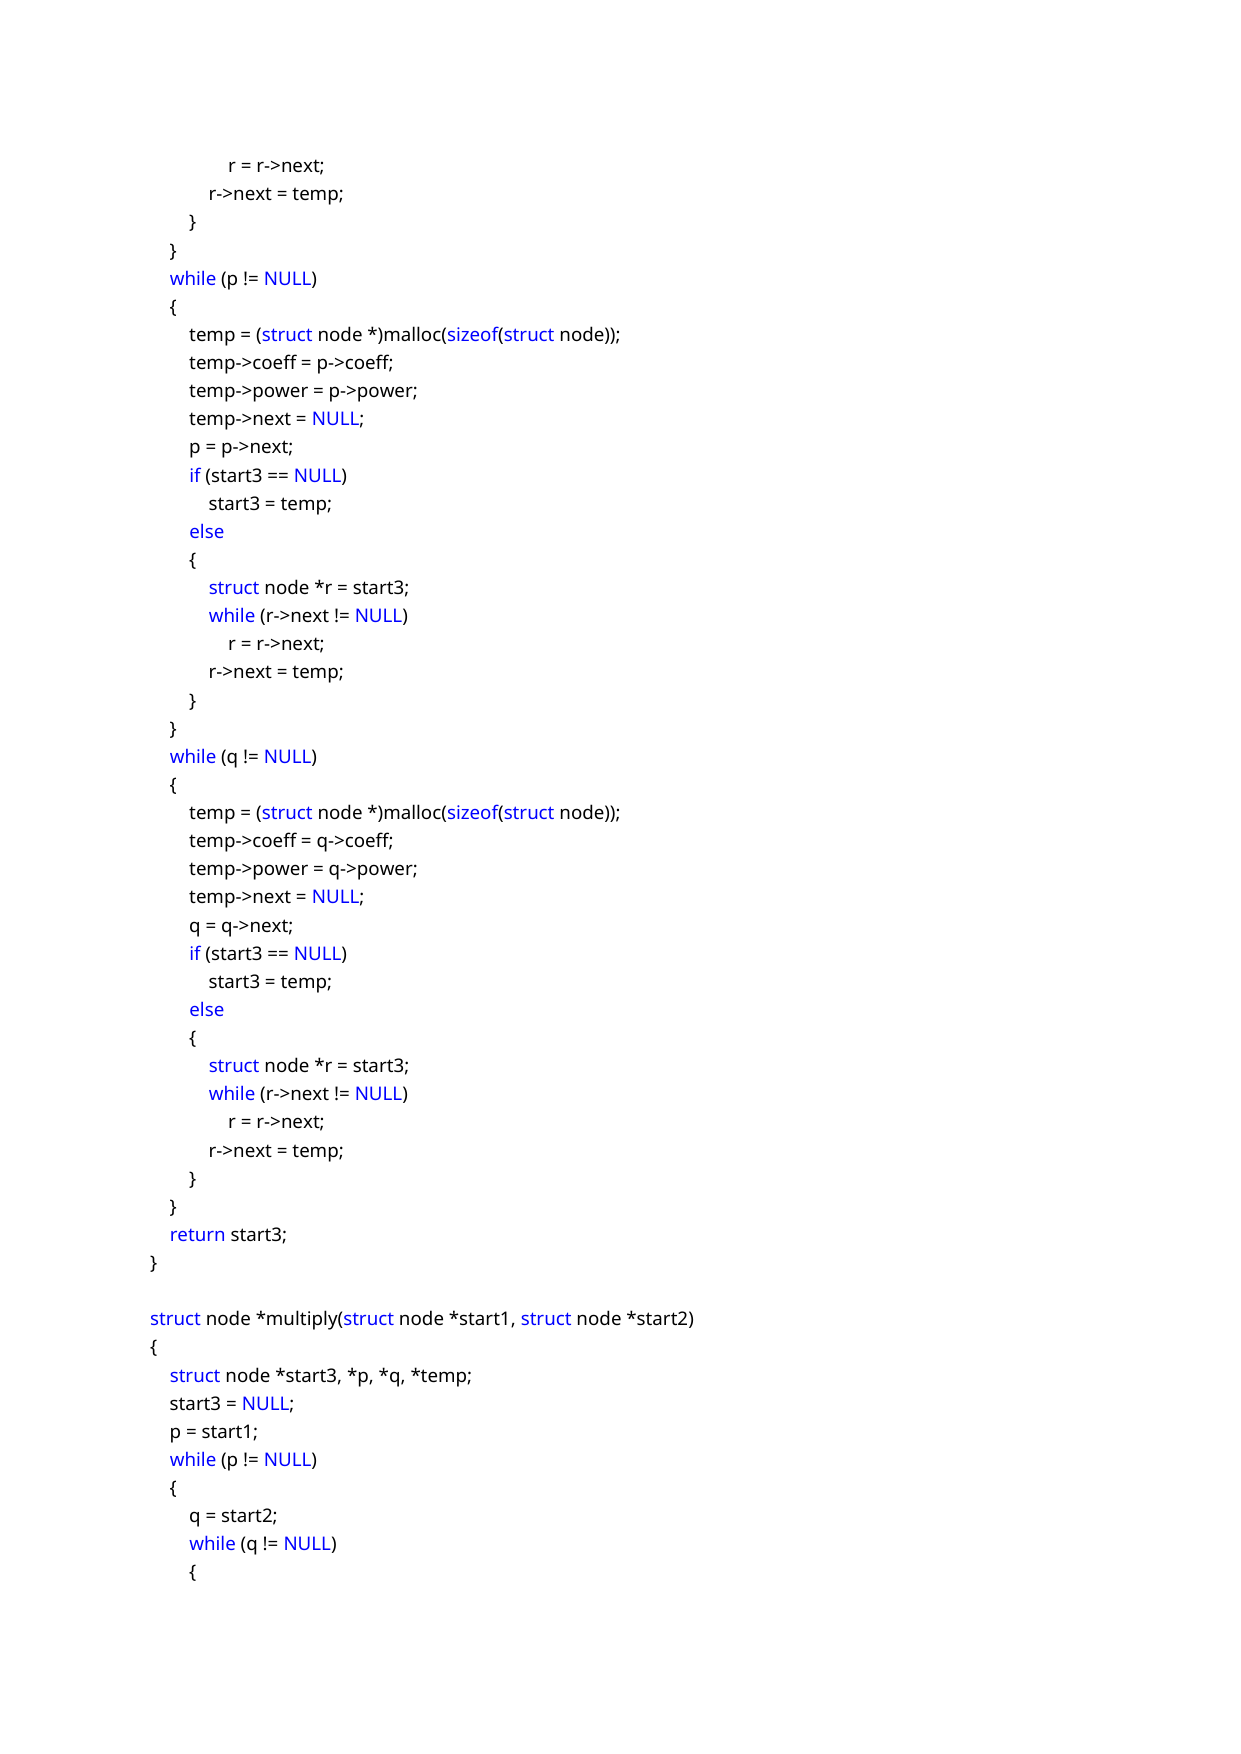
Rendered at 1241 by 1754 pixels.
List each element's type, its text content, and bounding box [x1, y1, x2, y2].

text } [150, 684, 1090, 712]
text } [150, 1191, 1090, 1219]
text while (p != NULL) [150, 262, 1090, 291]
text struct node *start3, *p, *q, *temp; [150, 1359, 1090, 1387]
text q = q->next; [150, 909, 1090, 937]
text while (p != NULL) [150, 1444, 1090, 1472]
text temp->coeff = q->coeff; [150, 825, 1090, 853]
text r = r->next; [150, 628, 1090, 656]
text temp->next = NULL; [150, 881, 1090, 909]
text } [150, 206, 1090, 234]
text r = r->next; [150, 150, 1090, 178]
text r->next = temp; [150, 178, 1090, 206]
text { [150, 291, 1090, 319]
text else [150, 516, 1090, 544]
text temp->power = p->power; [150, 375, 1090, 403]
text if (start3 == NULL) [150, 937, 1090, 966]
text temp = (struct node *)malloc(sizeof(struct node)); [150, 319, 1090, 347]
text if (start3 == NULL) [150, 459, 1090, 487]
text while (q != NULL) [150, 741, 1090, 769]
text } [150, 234, 1090, 262]
text return start3; [150, 1219, 1090, 1247]
text p = start1; [150, 1416, 1090, 1444]
text while (r->next != NULL) [150, 1078, 1090, 1106]
text } [150, 712, 1090, 741]
text r->next = temp; [150, 1134, 1090, 1162]
text p = p->next; [150, 431, 1090, 459]
text { [150, 1331, 1090, 1359]
text while (q != NULL) [150, 1528, 1090, 1556]
text temp->coeff = p->coeff; [150, 347, 1090, 375]
text q = start2; [150, 1500, 1090, 1528]
text r = r->next; [150, 1106, 1090, 1134]
text while (r->next != NULL) [150, 600, 1090, 628]
text } [150, 1162, 1090, 1191]
text { [150, 1556, 1090, 1584]
text { [150, 1022, 1090, 1050]
text } [150, 1247, 1090, 1275]
text else [150, 994, 1090, 1022]
text start3 = temp; [150, 487, 1090, 516]
text r->next = temp; [150, 656, 1090, 684]
text start3 = NULL; [150, 1387, 1090, 1416]
text { [150, 544, 1090, 572]
text struct node *r = start3; [150, 1050, 1090, 1078]
text struct node *r = start3; [150, 572, 1090, 600]
text struct node *multiply(struct node *start1, struct node *start2) [150, 1303, 1090, 1331]
text start3 = temp; [150, 966, 1090, 994]
text { [150, 1472, 1090, 1500]
text { [150, 769, 1090, 797]
text temp->next = NULL; [150, 403, 1090, 431]
text temp = (struct node *)malloc(sizeof(struct node)); [150, 797, 1090, 825]
text temp->power = q->power; [150, 853, 1090, 881]
